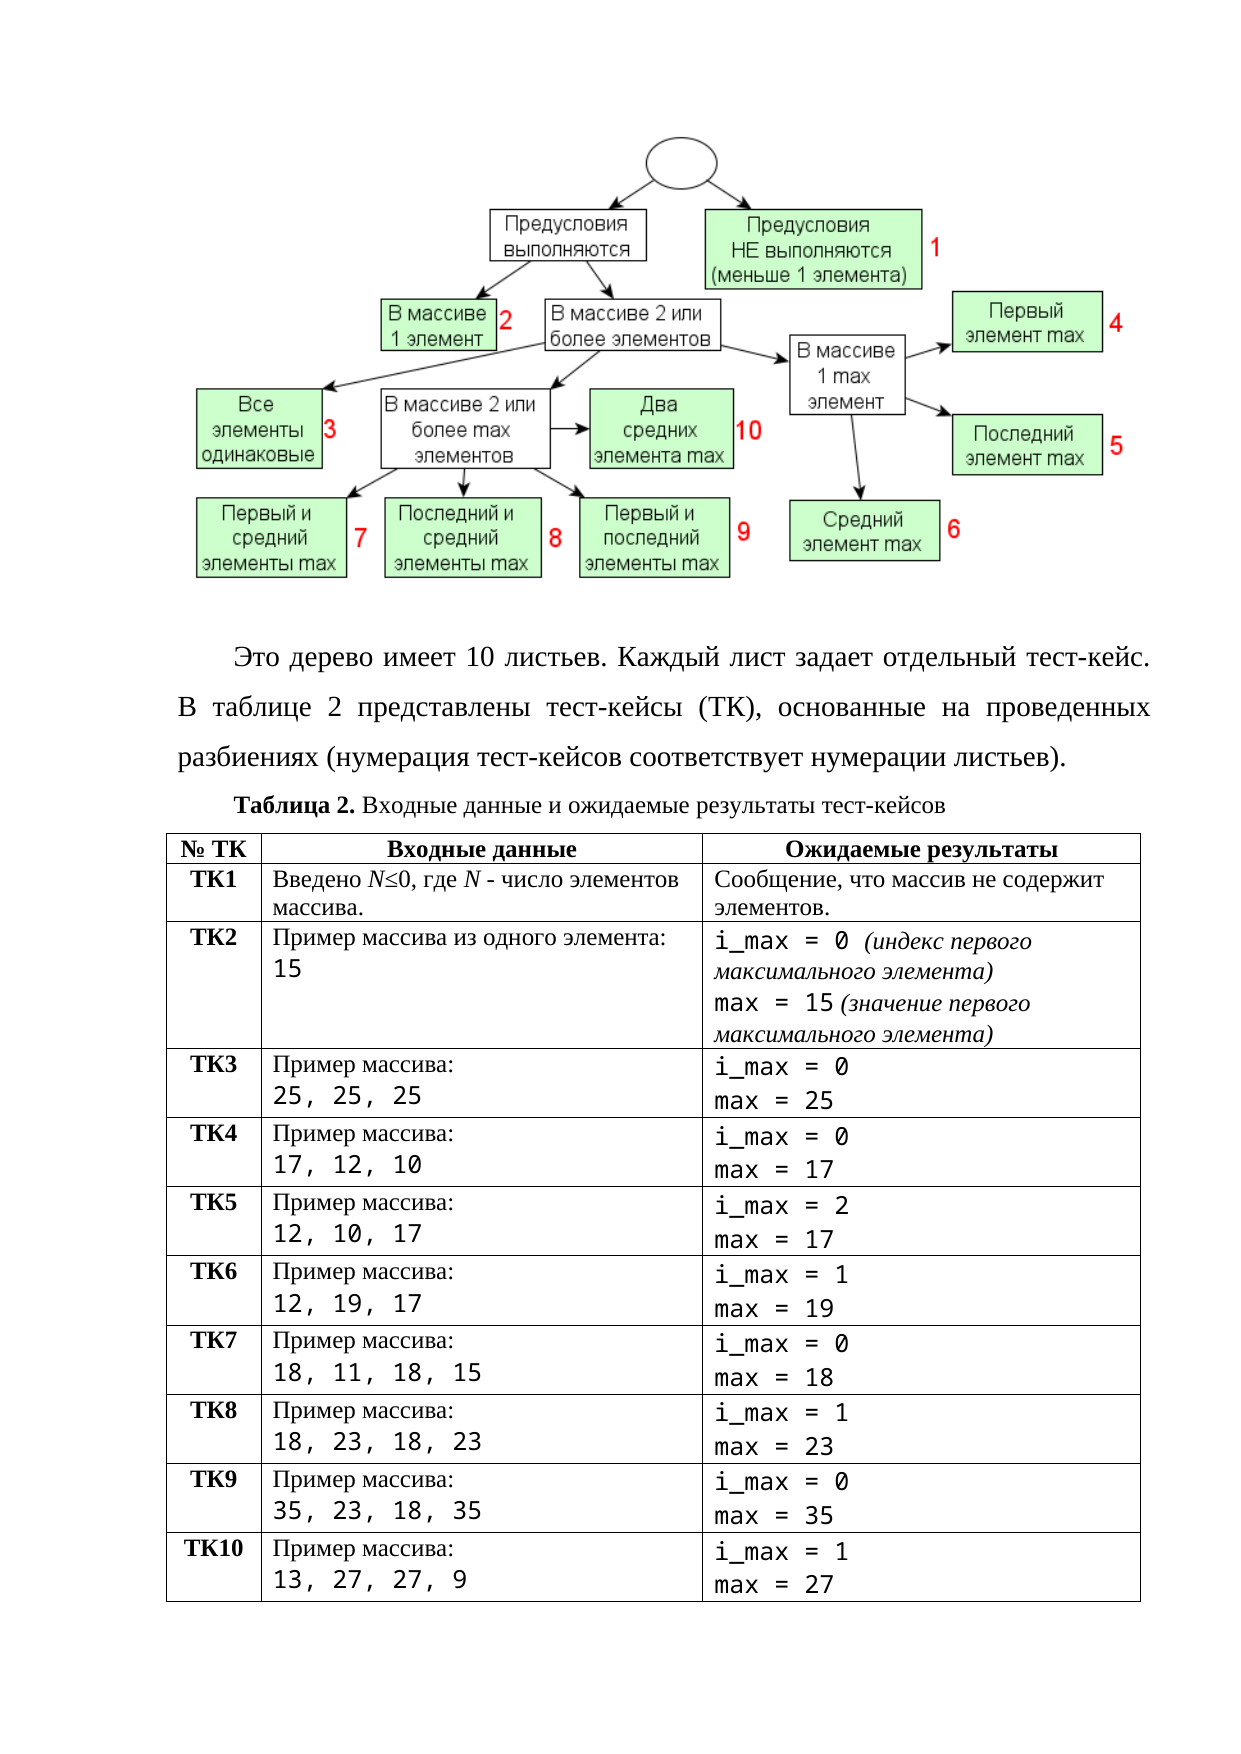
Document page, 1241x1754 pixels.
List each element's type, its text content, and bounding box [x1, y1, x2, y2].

table_cell Пример массива: 12, 10, 17 [262, 1187, 702, 1255]
table_cell Пример массива: 25, 25, 25 [262, 1049, 702, 1117]
table_cell ТК3 [167, 1049, 261, 1117]
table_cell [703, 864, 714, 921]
text Это дерево имеет 10 листьев. Каждый лист задает отдельный тест-кейс. В таблице 2 представлены тест-кейсы (ТК), основанные на проведенных разбиениях (нумерация тест-кейсов соответствует нумерации листьев). [177, 639, 1152, 773]
table_cell Пример массива: 12, 19, 17 [262, 1256, 702, 1324]
table_header Входные данные [262, 834, 702, 863]
table_header № ТК [167, 834, 261, 863]
table_header Ожидаемые результаты [703, 834, 1140, 863]
table_cell Пример массива: 18, 11, 18, 15 [262, 1326, 702, 1394]
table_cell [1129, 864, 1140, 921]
table_cell ТК8 [167, 1395, 261, 1463]
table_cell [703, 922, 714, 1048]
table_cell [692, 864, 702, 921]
text Таблица 2. Входные данные и ожидаемые результаты тест-кейсов [177, 790, 1152, 818]
table_cell ТК2 [167, 922, 261, 1048]
table_cell ТК1 [167, 864, 261, 921]
table_cell ТК10 [167, 1533, 261, 1601]
table_cell Пример массива: 18, 23, 18, 23 [262, 1395, 702, 1463]
table_cell ТК6 [167, 1256, 261, 1324]
picture [177, 118, 1152, 596]
table_cell Пример массива: 17, 12, 10 [262, 1118, 702, 1186]
table_cell Пример массива: 13, 27, 27, 9 [262, 1533, 702, 1601]
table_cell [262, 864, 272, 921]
table_cell Пример массива: 35, 23, 18, 35 [262, 1464, 702, 1532]
table_cell ТК9 [167, 1464, 261, 1532]
table_cell ТК5 [167, 1187, 261, 1255]
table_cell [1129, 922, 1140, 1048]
table_cell ТК7 [167, 1326, 261, 1394]
table_cell ТК4 [167, 1118, 261, 1186]
table_cell Пример массива из одного элемента: 15 [262, 922, 702, 1048]
